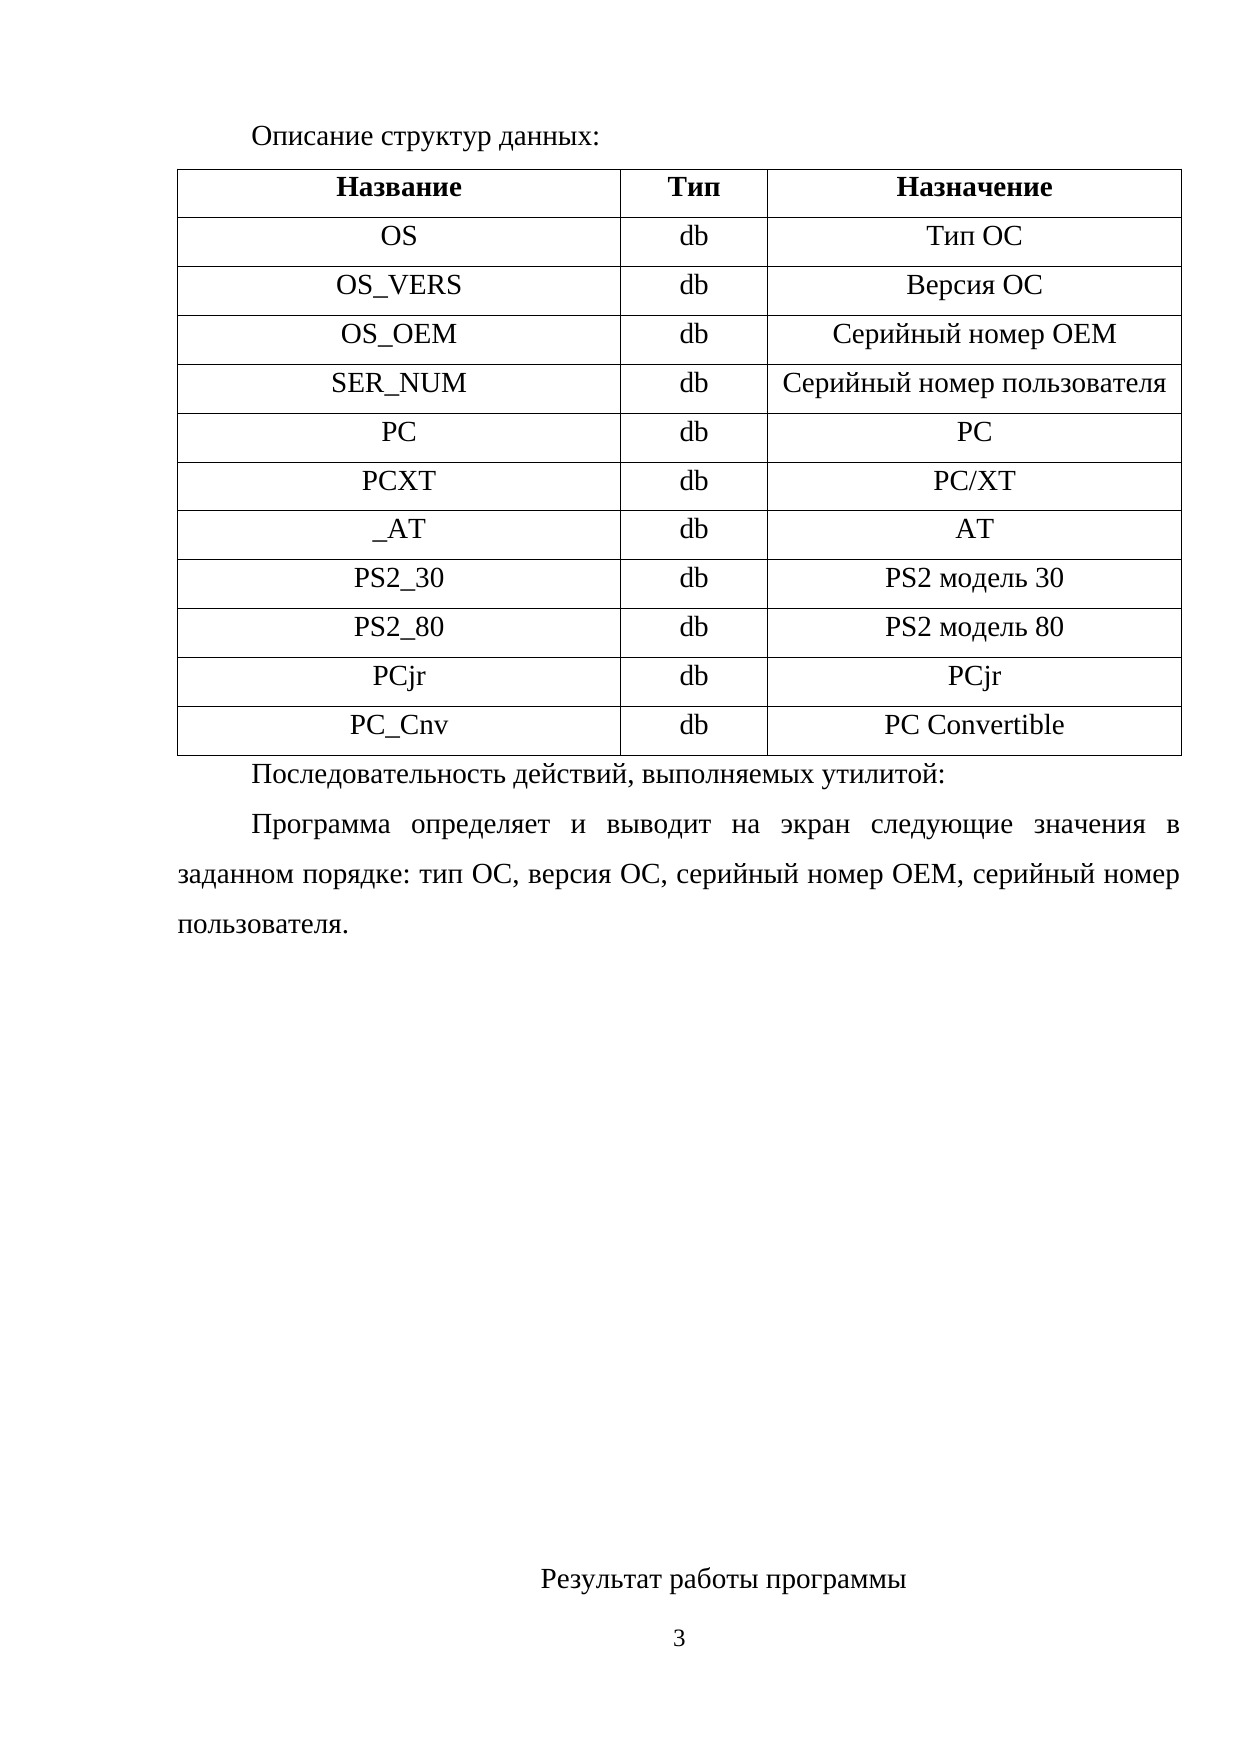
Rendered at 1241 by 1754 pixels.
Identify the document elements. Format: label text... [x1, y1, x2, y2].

text Последовательность действий, выполняемых утилитой: [177, 756, 1181, 789]
text Результат работы программы [215, 1561, 1181, 1594]
table_cell db [621, 707, 767, 755]
table_cell db [621, 316, 767, 364]
table_cell PCjr [178, 658, 620, 706]
table_cell db [621, 414, 767, 462]
table_cell PC_Cnv [178, 707, 620, 755]
table_cell Версия ОС [768, 267, 1181, 315]
table_cell PC Convertible [768, 707, 1181, 755]
table_cell db [621, 658, 767, 706]
table_cell db [621, 365, 767, 413]
table_cell PC [178, 414, 620, 462]
table_cell OS [178, 218, 620, 266]
table_cell SER_NUM [178, 365, 620, 413]
table_cell Серийный номер пользователя [768, 365, 1181, 413]
table_cell Тип ОС [768, 218, 1181, 266]
table_cell PCXT [178, 463, 620, 510]
table_cell OS_VERS [178, 267, 620, 315]
table_cell db [621, 267, 767, 315]
table_cell Серийный номер OEM [768, 316, 1181, 364]
table_cell PC/XT [768, 463, 1181, 510]
table_cell _AT [178, 511, 620, 559]
table_cell OS_OEM [178, 316, 620, 364]
table_header Тип [621, 170, 767, 217]
table_cell db [621, 463, 767, 510]
table_cell db [621, 218, 767, 266]
table_cell PS2_30 [178, 560, 620, 608]
table_cell AT [768, 511, 1181, 559]
text Описание структур данных: [177, 118, 1181, 152]
table_cell PS2 модель 80 [768, 609, 1181, 657]
table_cell db [621, 609, 767, 657]
table_cell PS2_80 [178, 609, 620, 657]
table_cell db [621, 560, 767, 608]
table_cell PC [768, 414, 1181, 462]
table_cell db [621, 511, 767, 559]
table_cell PCjr [768, 658, 1181, 706]
table_header Назначение [768, 170, 1181, 217]
table_cell PS2 модель 30 [768, 560, 1181, 608]
text Программа определяет и выводит на экран следующие значения в заданном порядке: тип ОС, версия ОС, серийный номер ОЕМ, серийный номер пользователя. [177, 806, 1181, 940]
table_header Название [178, 170, 620, 217]
